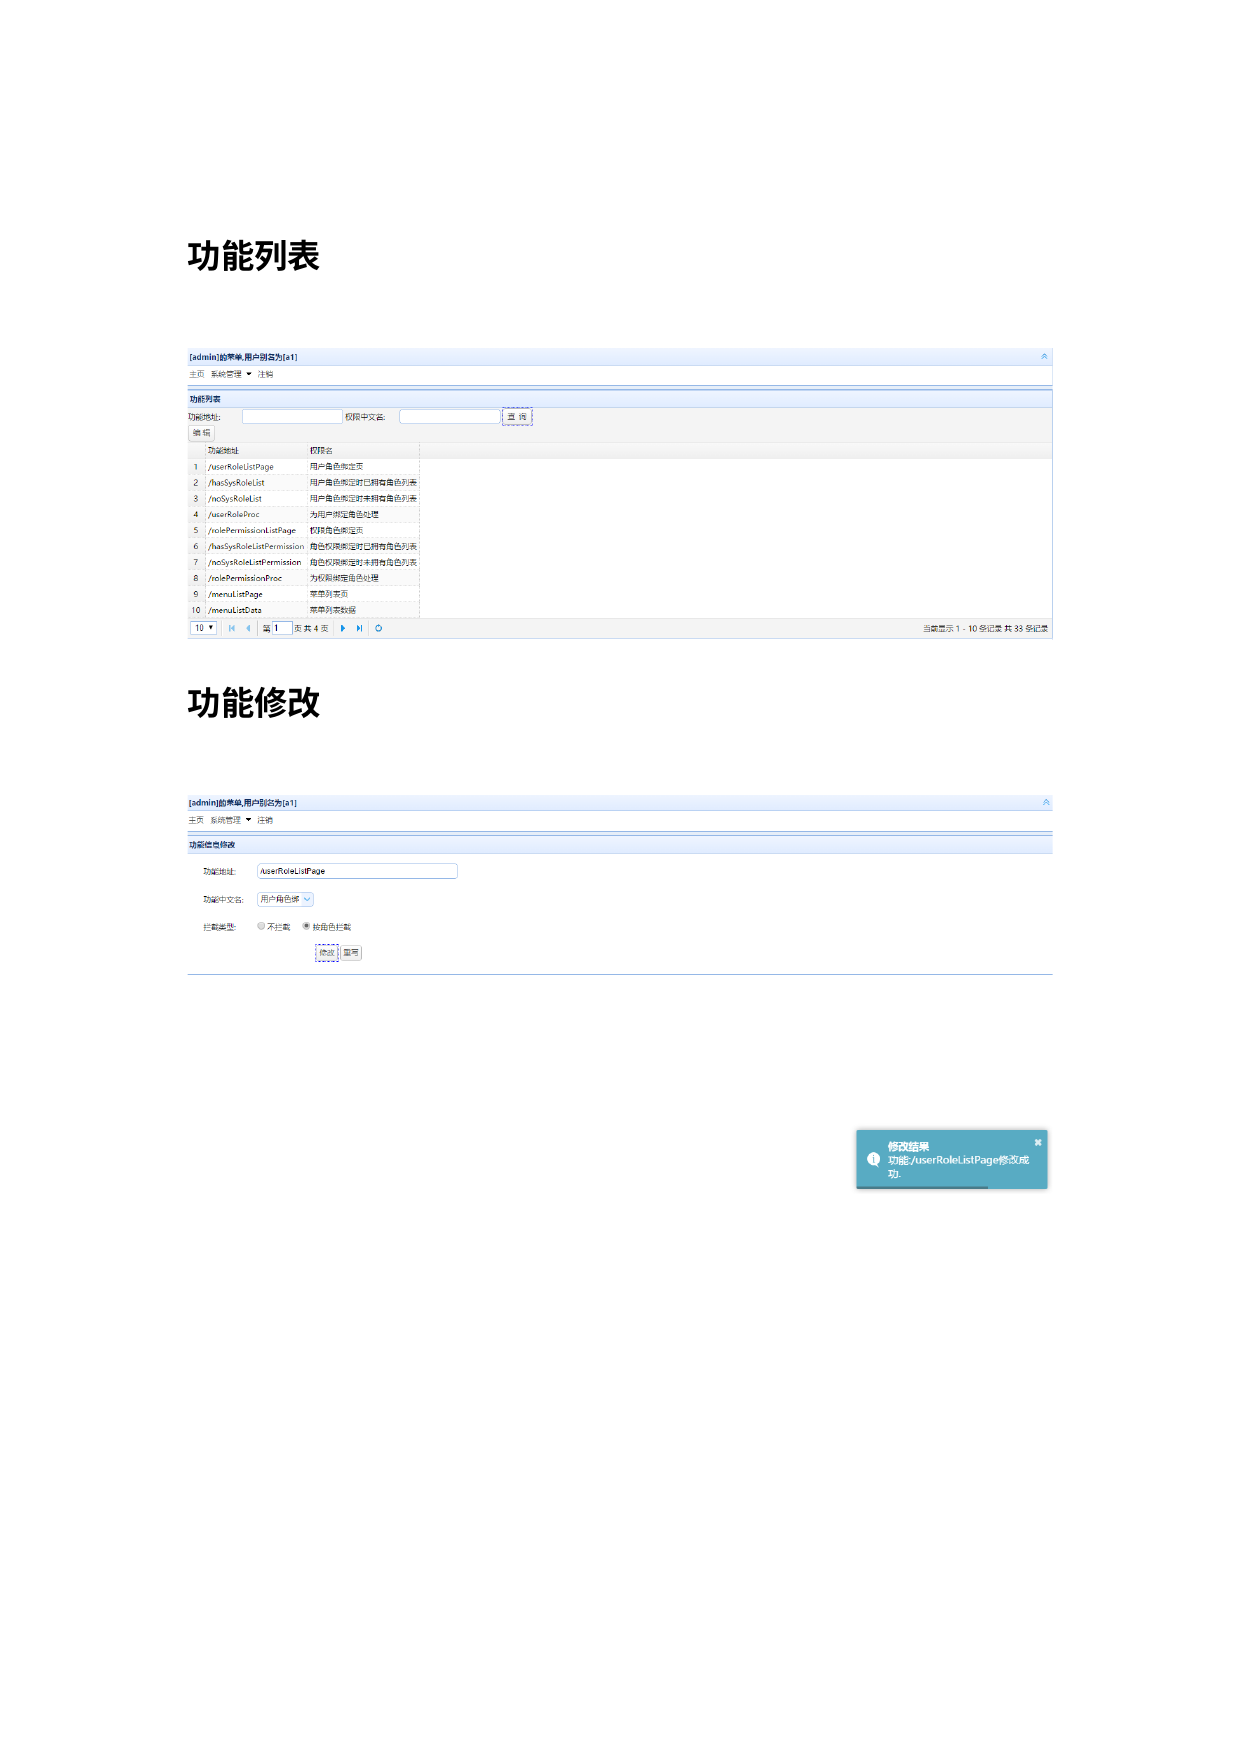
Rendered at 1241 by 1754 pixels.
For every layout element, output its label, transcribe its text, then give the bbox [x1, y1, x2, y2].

subtitle 功能列表 [187, 222, 1053, 287]
subtitle 功能修改 [187, 668, 1053, 733]
picture [187, 348, 1053, 640]
picture [187, 795, 1053, 1194]
